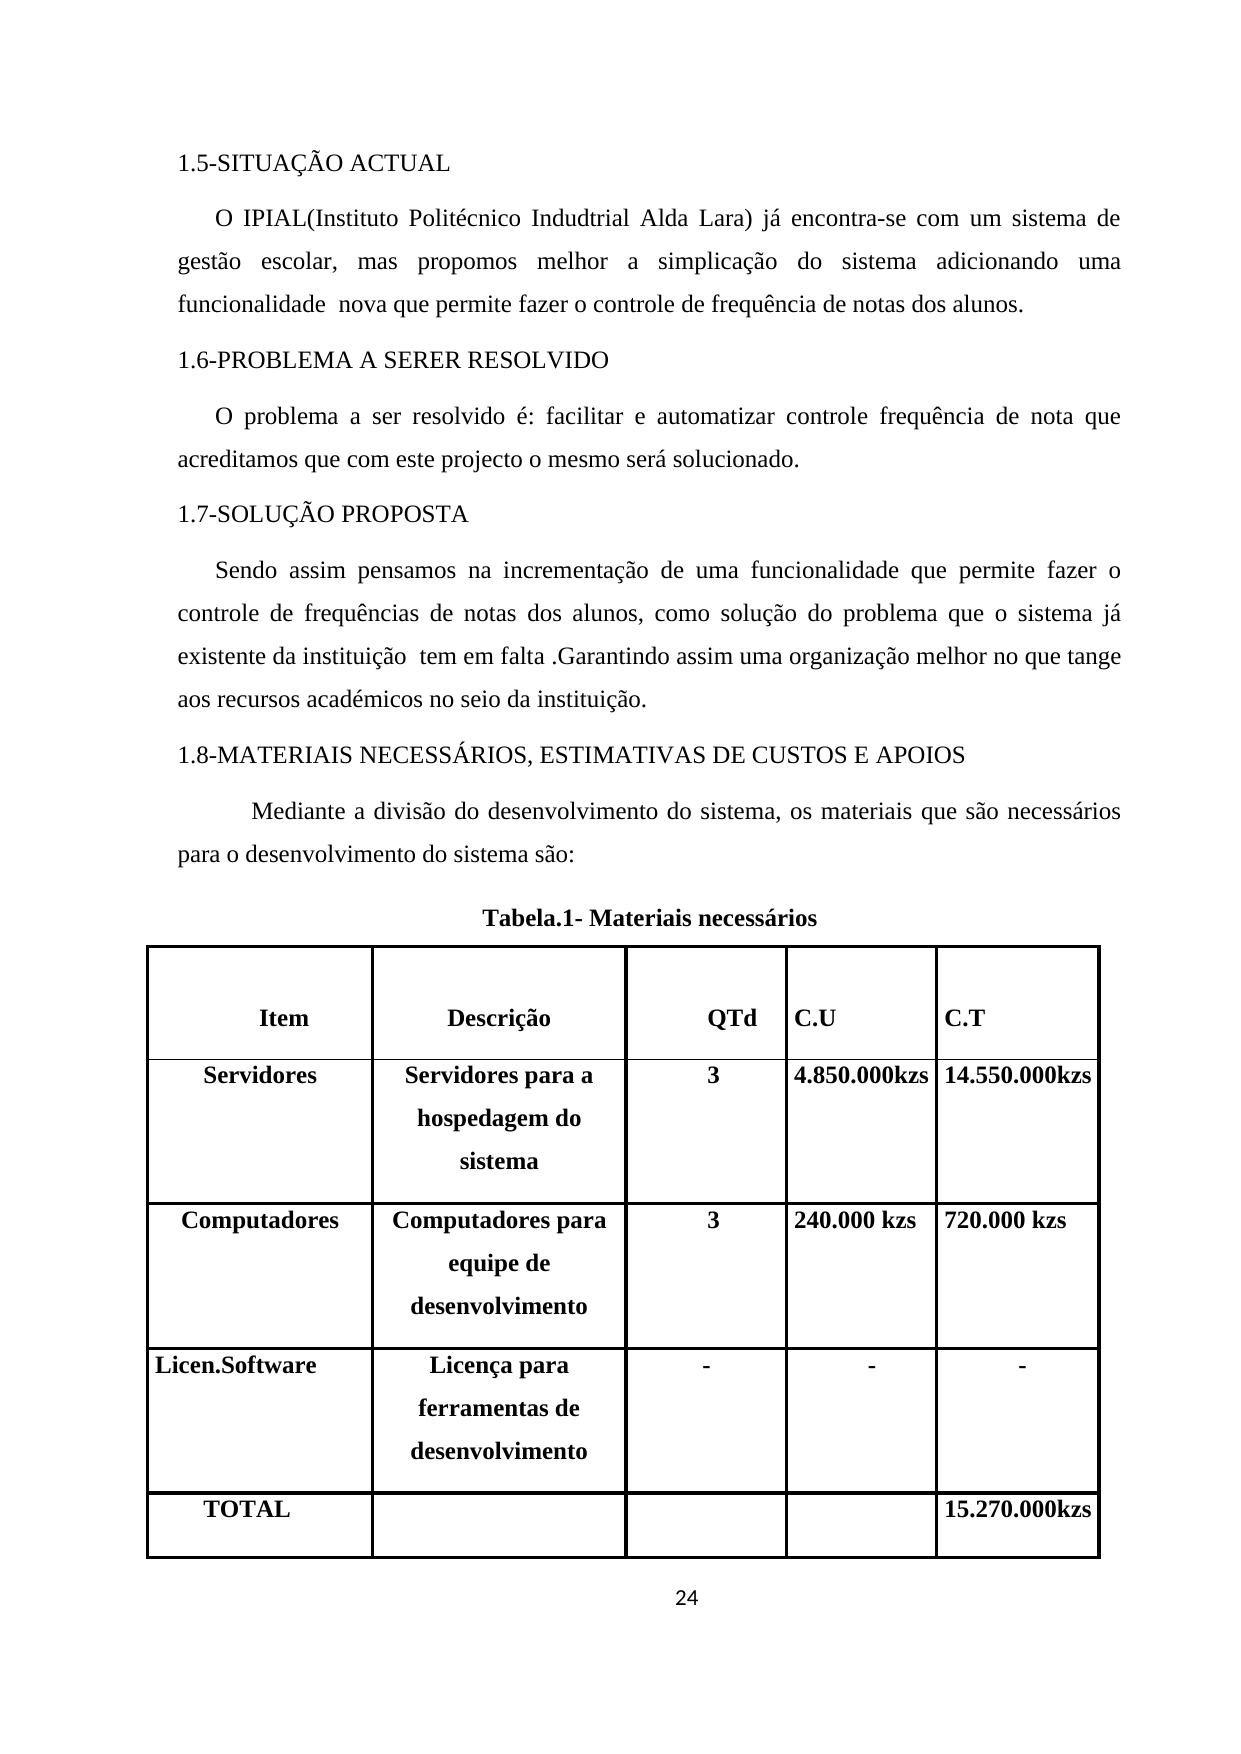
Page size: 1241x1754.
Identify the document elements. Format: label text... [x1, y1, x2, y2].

table_cell 3 [628, 1205, 785, 1347]
table_cell Computadores para equipe de desenvolvimento [374, 1205, 624, 1347]
table_cell - [788, 1350, 935, 1491]
table_cell Licen.Software [149, 1350, 371, 1491]
table_cell 720.000 kzs [938, 1205, 1097, 1347]
table_cell - [938, 1350, 1097, 1491]
table_header Item [149, 948, 371, 1059]
table_header Descrição [374, 948, 624, 1059]
table_cell 15.270.000kzs [938, 1495, 1097, 1556]
table_cell - [628, 1350, 785, 1491]
table_header C.U [788, 948, 935, 1059]
table_cell Licença para ferramentas de desenvolvimento [374, 1350, 624, 1491]
table_cell 14.550.000kzs [938, 1060, 1097, 1202]
table_header QTd [628, 948, 785, 1059]
table_header C.T [938, 948, 1097, 1059]
subtitle Tabela.1- Materiais necessários [177, 894, 1122, 932]
table_cell Computadores [149, 1205, 371, 1347]
text Sendo assim pensamos na incrementação de uma funcionalidade que permite fazer o controle de frequências de notas dos alunos, como solução do problema que o sistema já existente da instituição tem em falta .Garantindo assim uma organização melhor no que tange aos recursos académicos no seio da instituição. [177, 555, 1122, 713]
table_cell [628, 1495, 785, 1556]
table_cell Servidores [149, 1060, 371, 1202]
subtitle 1.5-SITUAÇÃO ACTUAL [177, 148, 1122, 176]
subtitle 1.8-MATERIAIS NECESSÁRIOS, ESTIMATIVAS DE CUSTOS E APOIOS [177, 740, 1122, 769]
text O IPIAL(Instituto Politécnico Indudtrial Alda Lara) já encontra-se com um sistema de gestão escolar, mas propomos melhor a simplicação do sistema adicionando uma funcionalidade nova que permite fazer o controle de frequência de notas dos alunos. [177, 203, 1122, 318]
table_cell 4.850.000kzs [788, 1060, 935, 1202]
subtitle 1.6-PROBLEMA A SERER RESOLVIDO [177, 345, 1122, 374]
text Mediante a divisão do desenvolvimento do sistema, os materiais que são necessários para o desenvolvimento do sistema são: [177, 796, 1122, 868]
table_cell Servidores para a hospedagem do sistema [374, 1060, 624, 1202]
table_cell [788, 1495, 935, 1556]
text O problema a ser resolvido é: facilitar e automatizar controle frequência de nota que acreditamos que com este projecto o mesmo será solucionado. [177, 401, 1122, 473]
table_cell 240.000 kzs [788, 1205, 935, 1347]
table_cell [374, 1495, 624, 1556]
table_cell TOTAL [149, 1495, 371, 1556]
subtitle 1.7-SOLUÇÃO PROPOSTA [177, 499, 1122, 528]
table_cell 3 [628, 1060, 785, 1202]
